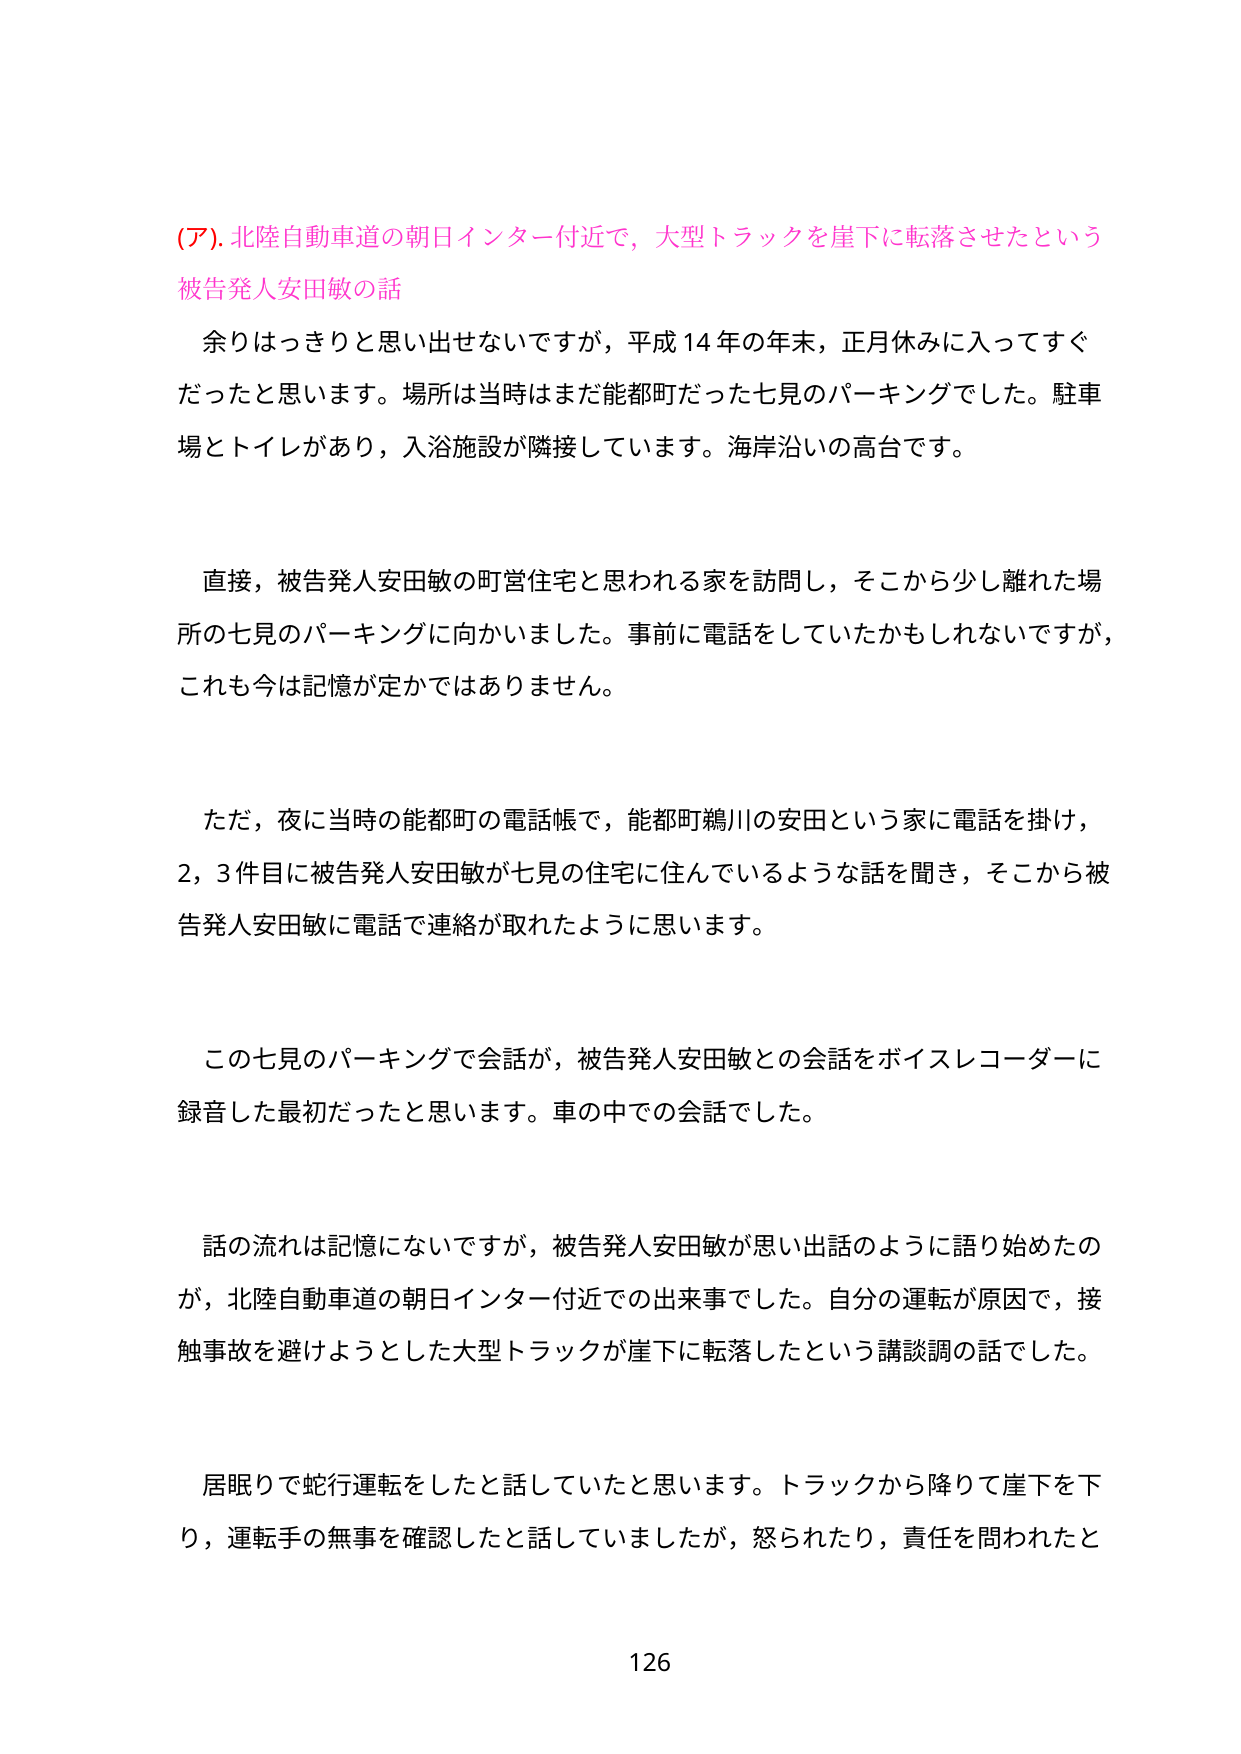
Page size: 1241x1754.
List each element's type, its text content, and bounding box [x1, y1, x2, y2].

text 余りはっきりと思い出せないですが，平成14年の年末，正月休みに入ってすぐだったと思います。場所は当時はまだ能都町だった七見のパーキングでした。駐車場とトイレがあり，入浴施設が隣接しています。海岸沿いの高台です。 [177, 314, 1122, 472]
text 直接，被告発人安田敏の町営住宅と思われる家を訪問し，そこから少し離れた場所の七見のパーキングに向かいました。事前に電話をしていたかもしれないですが，これも今は記憶が定かではありません。 [177, 553, 1122, 711]
text この七見のパーキングで会話が，被告発人安田敏との会話をボイスレコーダーに録音した最初だったと思います。車の中での会話でした。 [177, 1032, 1122, 1137]
text ただ，夜に当時の能都町の電話帳で，能都町鵜川の安田という家に電話を掛け，2，3件目に被告発人安田敏が七見の住宅に住んでいるような話を聞き，そこから被告発人安田敏に電話で連絡が取れたように思います。 [177, 793, 1122, 950]
subtitle 北陸自動車道の朝日インター付近で，大型トラックを崖下に転落させたという被告発人安田敏の話 [177, 209, 1122, 314]
text 話の流れは記憶にないですが，被告発人安田敏が思い出話のように語り始めたのが，北陸自動車道の朝日インター付近での出来事でした。自分の運転が原因で，接触事故を避けようとした大型トラックが崖下に転落したという講談調の話でした。 [177, 1218, 1122, 1376]
text 居眠りで蛇行運転をしたと話していたと思います。トラックから降りて崖下を下り，運転手の無事を確認したと話していましたが，怒られたり，責任を問われたという言い方はしていませんでした。 [177, 1458, 1122, 1563]
